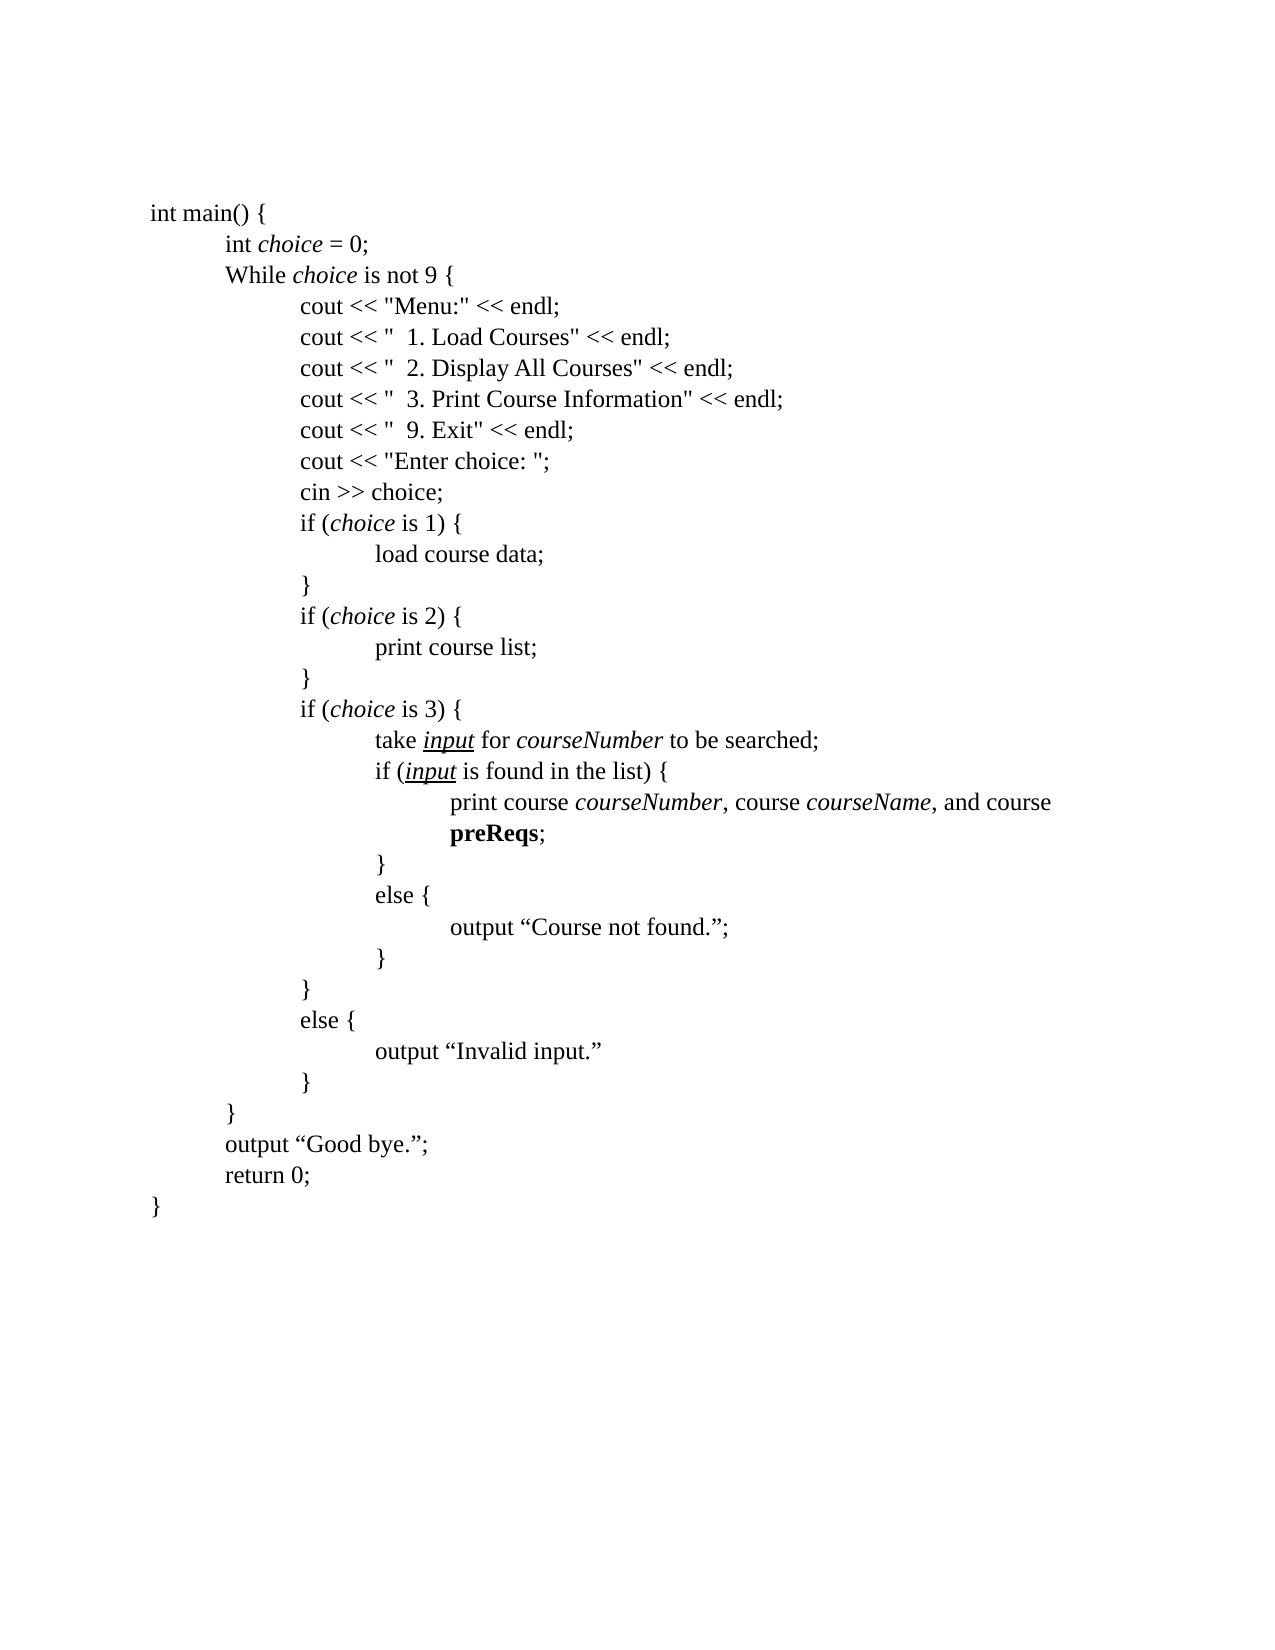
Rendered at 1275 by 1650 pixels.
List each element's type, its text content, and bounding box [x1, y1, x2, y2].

text if (choice is 1) { [150, 508, 1125, 537]
text } [150, 1191, 1125, 1220]
text } [150, 849, 1125, 878]
text load course data; [150, 539, 1125, 568]
text take input for courseNumber to be searched; [150, 725, 1125, 754]
text } [150, 1098, 1125, 1127]
text else { [150, 881, 1125, 909]
text } [150, 570, 1125, 599]
text print course list; [150, 632, 1125, 661]
text else { [150, 1005, 1125, 1033]
text output “Course not found.”; [150, 912, 1125, 940]
text int choice = 0; [150, 229, 1125, 257]
text int main() { [150, 198, 1125, 226]
text return 0; [150, 1160, 1125, 1189]
text if (choice is 2) { [150, 601, 1125, 630]
text cout << " 3. Print Course Information" << endl; [150, 384, 1125, 413]
text } [150, 1067, 1125, 1096]
text } [150, 663, 1125, 692]
text output “Invalid input.” [150, 1036, 1125, 1064]
text cout << "Enter choice: "; [150, 446, 1125, 475]
text cout << " 2. Display All Courses" << endl; [150, 353, 1125, 382]
text } [150, 943, 1125, 971]
text print course courseNumber, course courseName, and course preReqs; [450, 787, 1125, 847]
text cout << "Menu:" << endl; [150, 291, 1125, 319]
text } [150, 974, 1125, 1002]
text if (choice is 3) { [150, 694, 1125, 723]
text cout << " 9. Exit" << endl; [150, 415, 1125, 444]
text output “Good bye.”; [150, 1129, 1125, 1158]
text cin >> choice; [150, 477, 1125, 506]
text cout << " 1. Load Courses" << endl; [150, 322, 1125, 351]
text if (input is found in the list) { [375, 756, 1125, 785]
text While choice is not 9 { [150, 260, 1125, 288]
